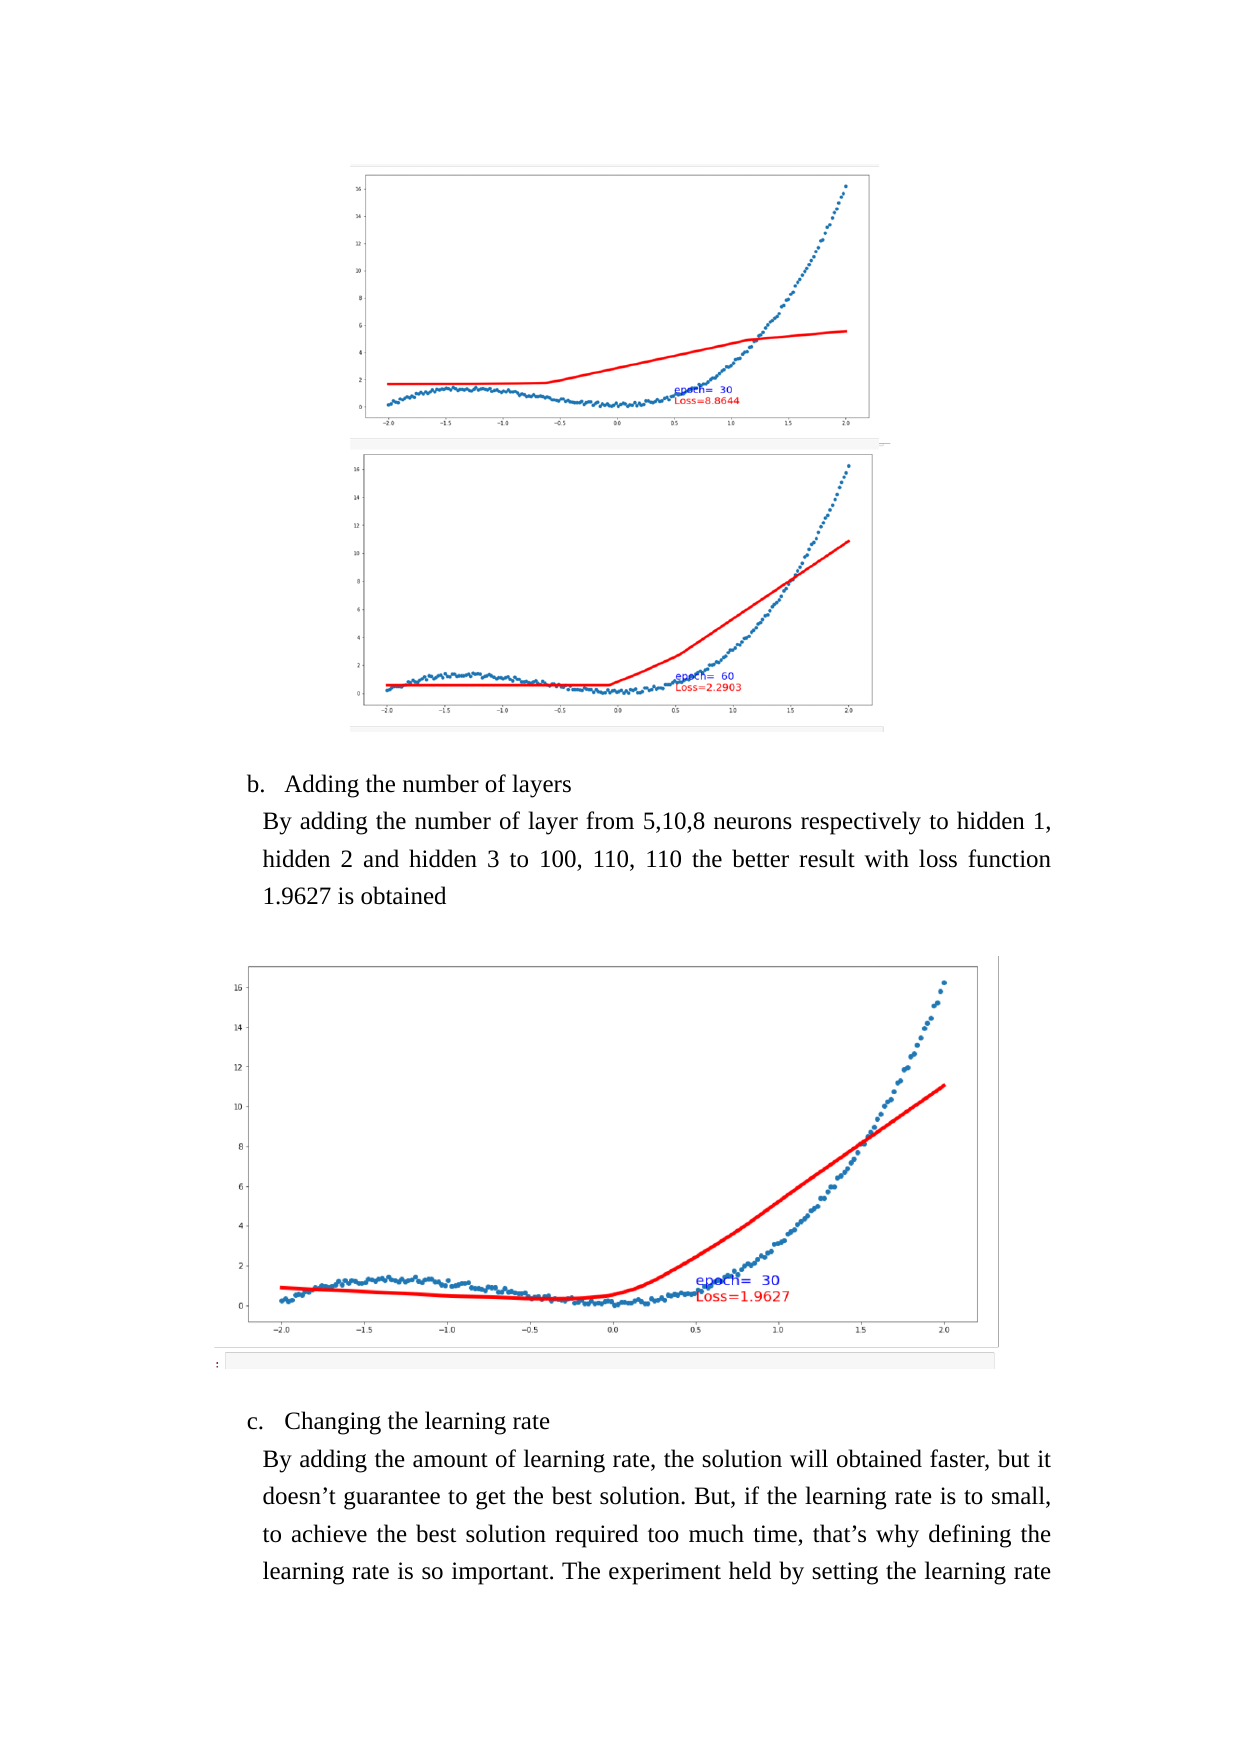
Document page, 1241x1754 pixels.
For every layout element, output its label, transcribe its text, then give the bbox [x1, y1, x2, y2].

picture [214, 956, 1008, 1369]
picture [350, 164, 891, 732]
list By adding the number of layer from 5,10,8 neurons respectively to hidden 1, hidden 2 and hidden 3 to 100, 110, 110 the better result with loss function 1.9627 is obtained [262, 802, 1053, 914]
list Adding the number of layers [247, 764, 1053, 802]
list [262, 1439, 1053, 1589]
